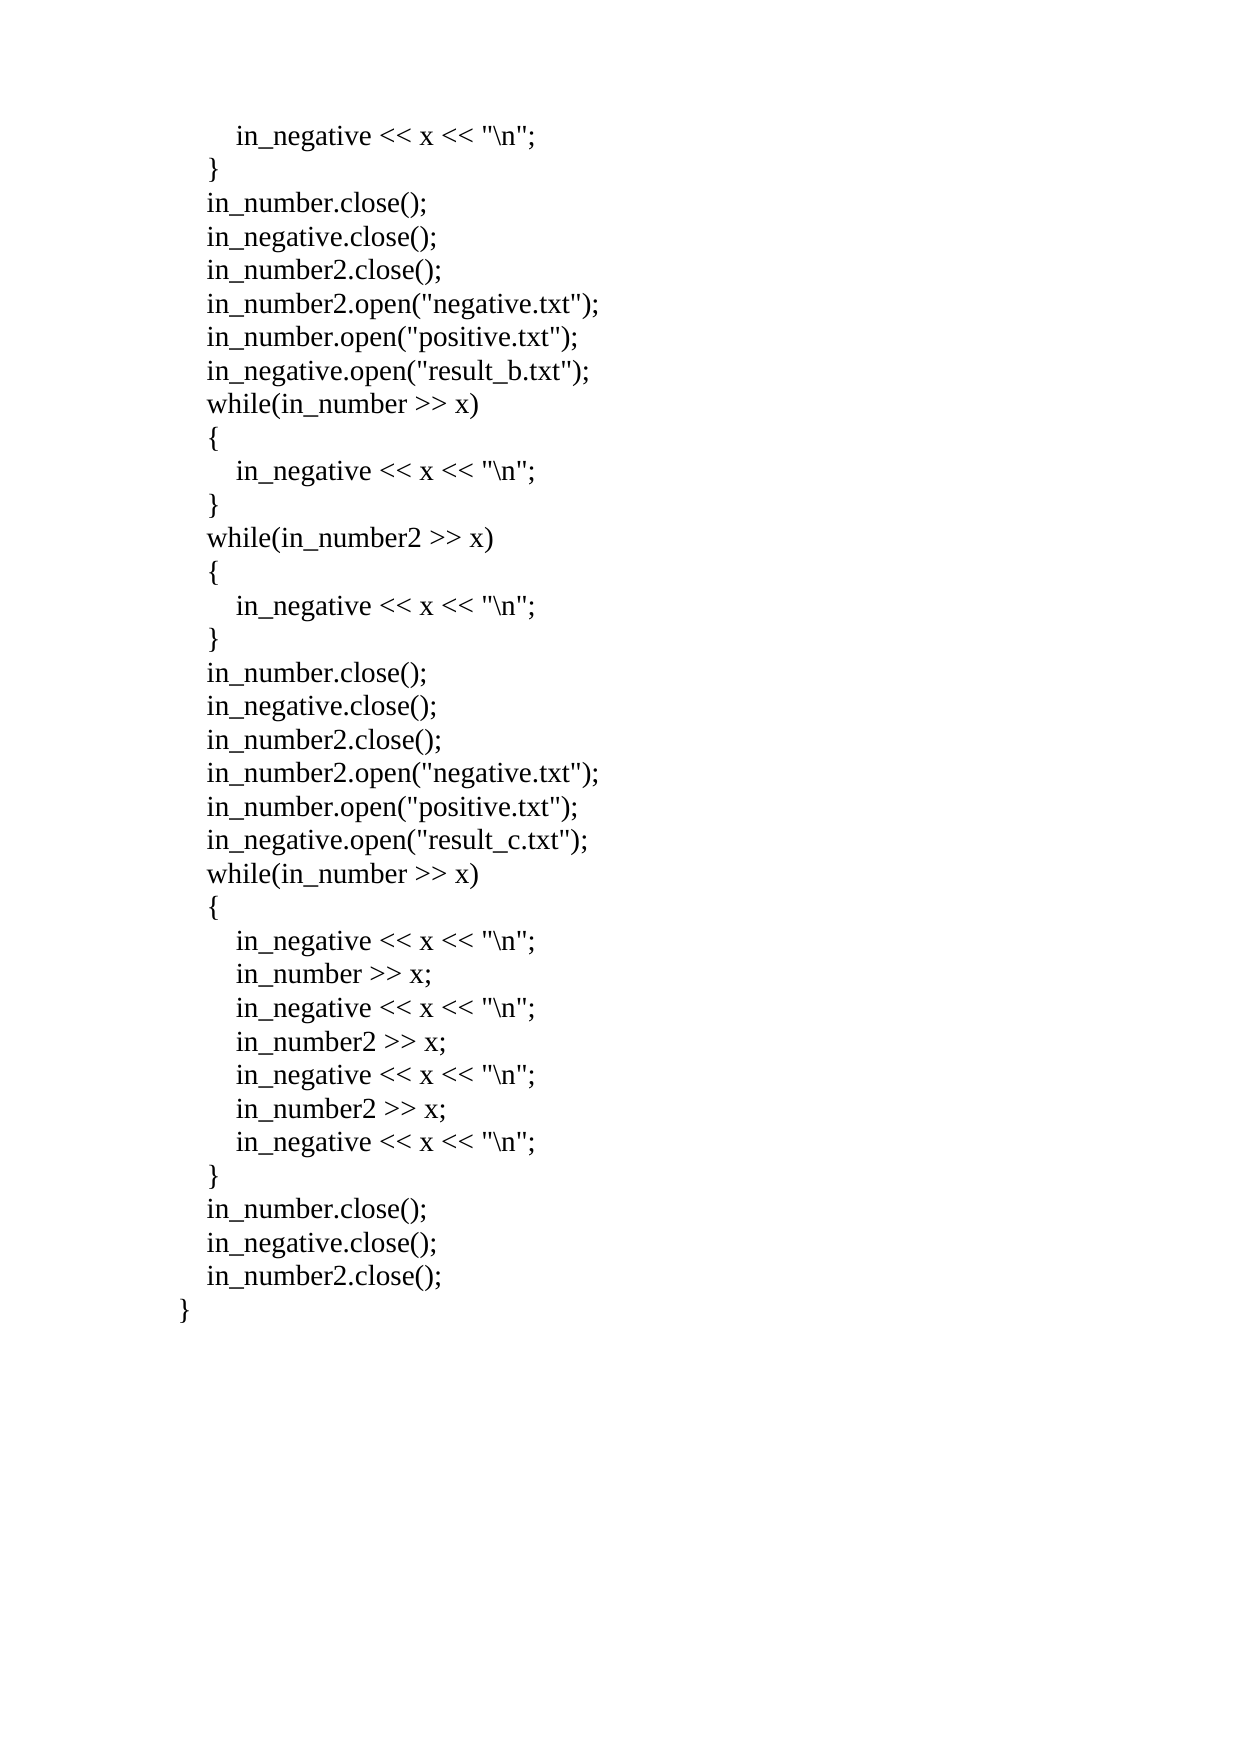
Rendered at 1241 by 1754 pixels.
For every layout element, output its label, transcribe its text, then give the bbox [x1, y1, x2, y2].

text } [177, 152, 1152, 185]
text { [177, 420, 1152, 453]
text } [177, 1158, 1152, 1191]
text } [177, 487, 1152, 521]
text } [177, 621, 1152, 655]
text while(in_number2 >> x) [177, 521, 1152, 554]
text in_negative.close(); [177, 219, 1152, 252]
text } [177, 1292, 1152, 1326]
text in_negative.open("result_b.txt"); [177, 353, 1152, 386]
text in_number.close(); [177, 1191, 1152, 1225]
text { [177, 554, 1152, 588]
text in_number.open("positive.txt"); [177, 789, 1152, 822]
text in_negative << x << "\n"; [177, 1124, 1152, 1158]
text in_number.open("positive.txt"); [177, 319, 1152, 353]
text in_number2.close(); [177, 1258, 1152, 1292]
text in_number2 >> x; [177, 1024, 1152, 1057]
text in_negative << x << "\n"; [177, 923, 1152, 957]
text in_negative << x << "\n"; [177, 1057, 1152, 1091]
text in_number2.open("negative.txt"); [177, 286, 1152, 319]
text { [177, 889, 1152, 923]
text in_negative << x << "\n"; [177, 118, 1152, 152]
text in_number2.close(); [177, 252, 1152, 286]
text in_negative << x << "\n"; [177, 453, 1152, 487]
text in_negative.open("result_c.txt"); [177, 822, 1152, 856]
text in_negative.close(); [177, 1225, 1152, 1258]
text in_number2.open("negative.txt"); [177, 755, 1152, 789]
text in_number.close(); [177, 655, 1152, 688]
text in_number2 >> x; [177, 1091, 1152, 1124]
text in_number2.close(); [177, 722, 1152, 755]
text while(in_number >> x) [177, 386, 1152, 420]
text in_negative << x << "\n"; [177, 588, 1152, 621]
text in_negative << x << "\n"; [177, 990, 1152, 1024]
text while(in_number >> x) [177, 856, 1152, 889]
text in_number >> x; [177, 957, 1152, 990]
text in_negative.close(); [177, 688, 1152, 722]
text in_number.close(); [177, 185, 1152, 219]
